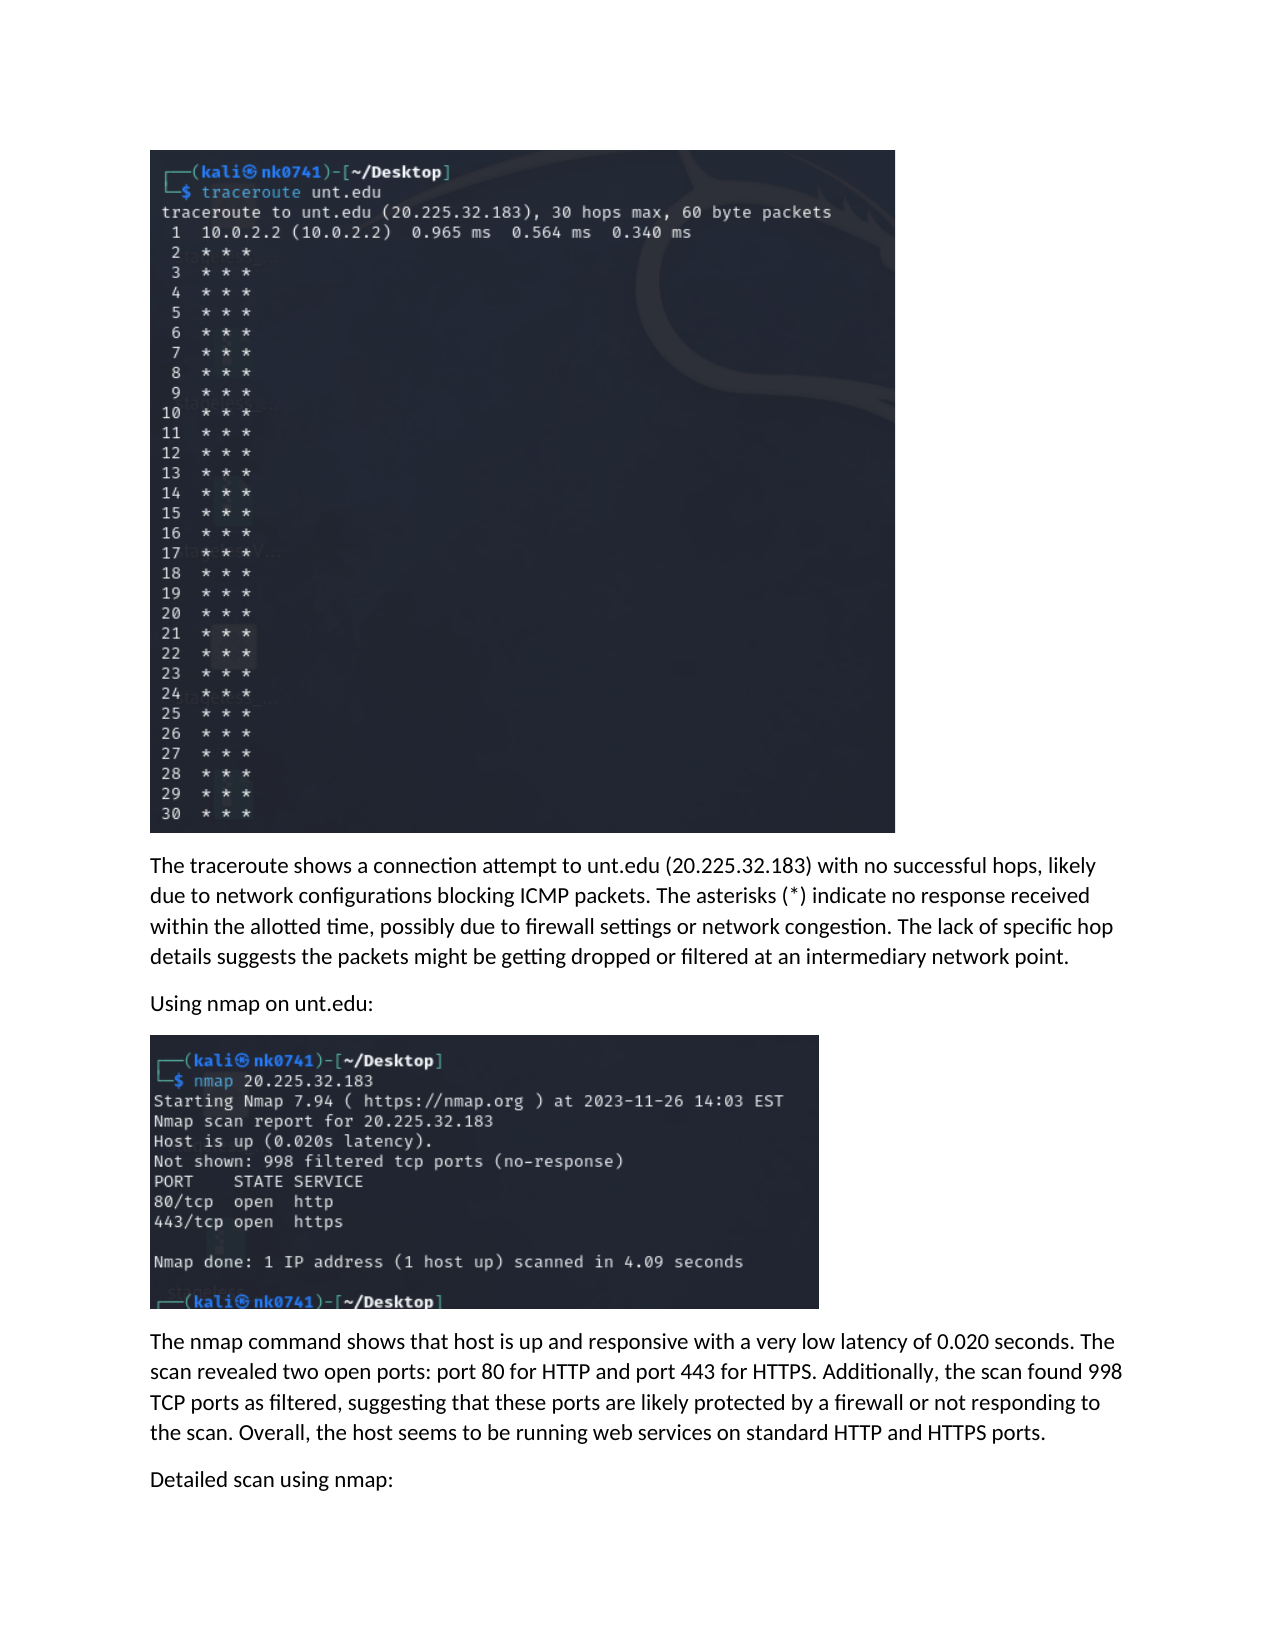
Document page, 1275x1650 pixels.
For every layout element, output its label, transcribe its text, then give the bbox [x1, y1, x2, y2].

text The traceroute shows a connection attempt to unt.edu (20.225.32.183) with no successful hops, likely due to network configurations blocking ICMP packets. The asterisks (*) indicate no response received within the allotted time, possibly due to firewall settings or network congestion. The lack of specific hop details suggests the packets might be getting dropped or filtered at an intermediary network point. [150, 851, 1125, 970]
text The nmap command shows that host is up and responsive with a very low latency of 0.020 seconds. The scan revealed two open ports: port 80 for HTTP and port 443 for HTTPS. Additionally, the scan found 998 TCP ports as filtered, suggesting that these ports are likely protected by a firewall or not responding to the scan. Overall, the host seems to be running web services on standard HTTP and HTTPS ports. [150, 1327, 1125, 1446]
picture [150, 150, 896, 833]
text Using nmap on unt.edu: [150, 989, 1125, 1017]
text Detailed scan using nmap: [150, 1465, 1125, 1493]
picture [150, 1035, 819, 1309]
